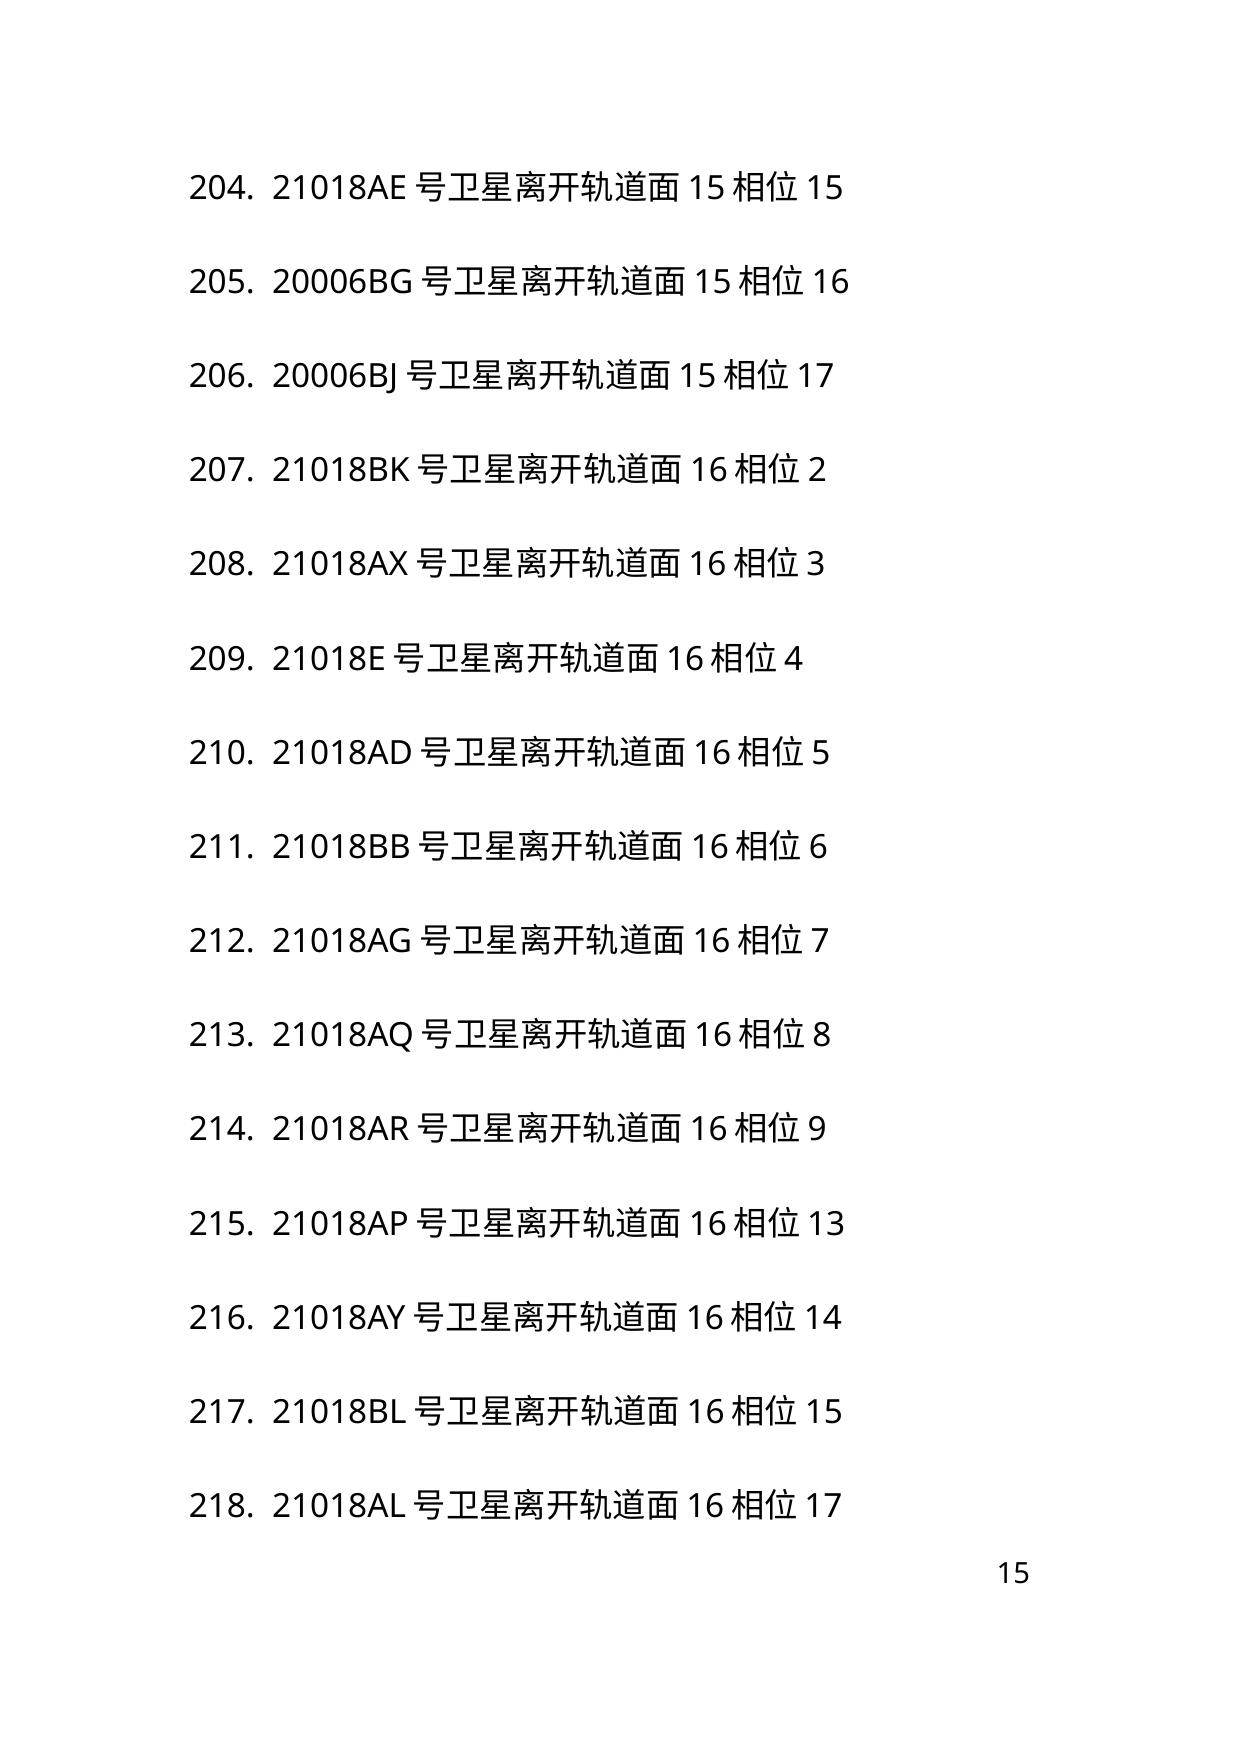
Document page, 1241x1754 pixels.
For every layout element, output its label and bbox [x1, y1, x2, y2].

text [187, 152, 1029, 1536]
